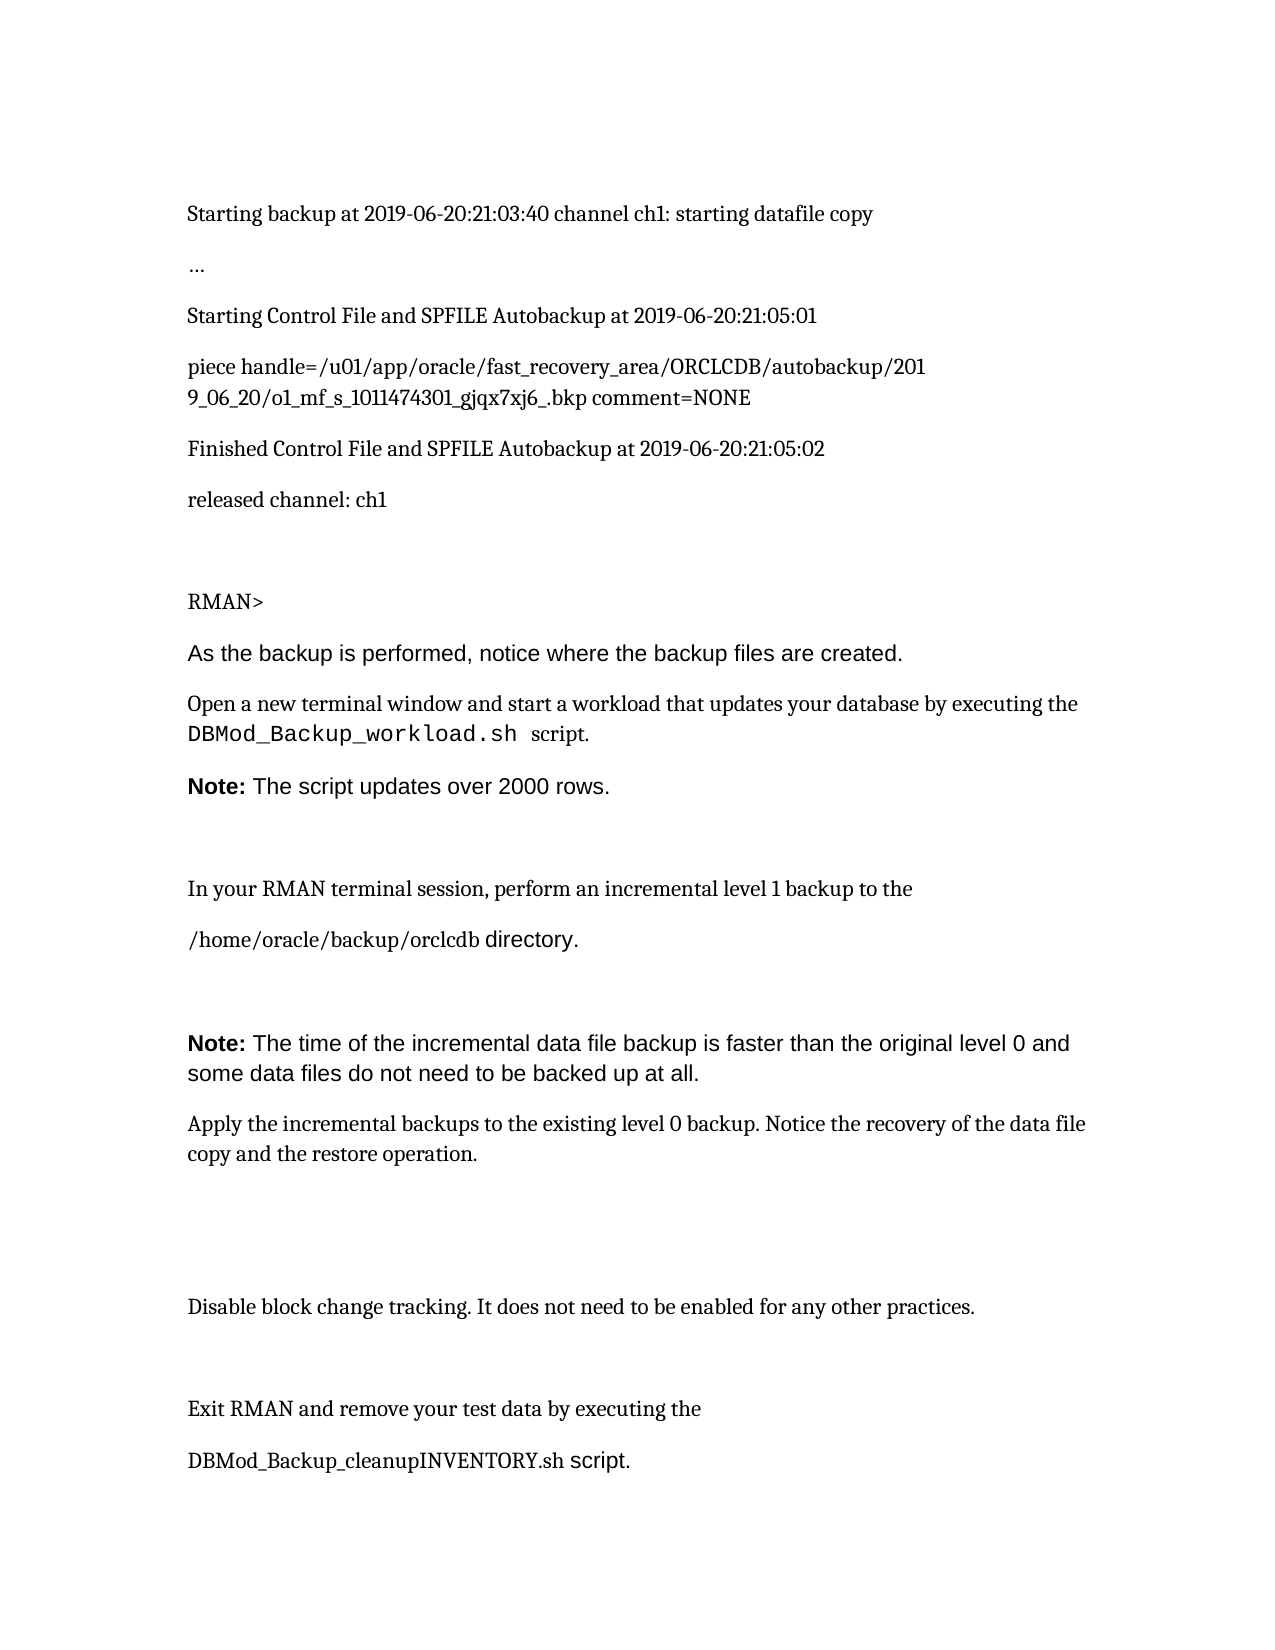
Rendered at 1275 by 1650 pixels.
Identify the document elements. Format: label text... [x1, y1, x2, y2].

text Disable block change tracking. It does not need to be enabled for any other practices. [187, 1294, 1087, 1320]
text Finished Control File and SPFILE Autobackup at 2019-06-20:21:05:02 [187, 435, 1087, 462]
text Starting backup at 2019-06-20:21:03:40 channel ch1: starting datafile copy [187, 201, 1087, 227]
text DBMod_Backup_cleanupINVENTORY.sh script. [187, 1447, 1087, 1474]
text Apply the incremental backups to the existing level 0 backup. Notice the recovery of the data file copy and the restore operation. [187, 1111, 1087, 1167]
text RMAN> [187, 588, 1087, 615]
text … [187, 252, 1087, 278]
text In your RMAN terminal session, perform an incremental level 1 backup to the [187, 875, 1087, 902]
text Open a new terminal window and start a workload that updates your database by executing the DBMod_Backup_workload.sh script. [187, 691, 1087, 748]
text As the backup is performed, notice where the backup files are created. [187, 639, 1087, 666]
text Note: The time of the incremental data file backup is faster than the original level 0 and some data files do not need to be backed up at all. [187, 1029, 1087, 1086]
text Starting Control File and SPFILE Autobackup at 2019-06-20:21:05:01 [187, 303, 1087, 329]
text Exit RMAN and remove your test data by executing the [187, 1396, 1087, 1422]
text /home/oracle/backup/orclcdb directory. [187, 926, 1087, 953]
text released channel: ch1 [187, 486, 1087, 513]
text piece handle=/u01/app/oracle/fast_recovery_area/ORCLCDB/autobackup/201 9_06_20/o1_mf_s_1011474301_gjqx7xj6_.bkp comment=NONE [187, 354, 1087, 411]
text Note: The script updates over 2000 rows. [187, 773, 1087, 799]
